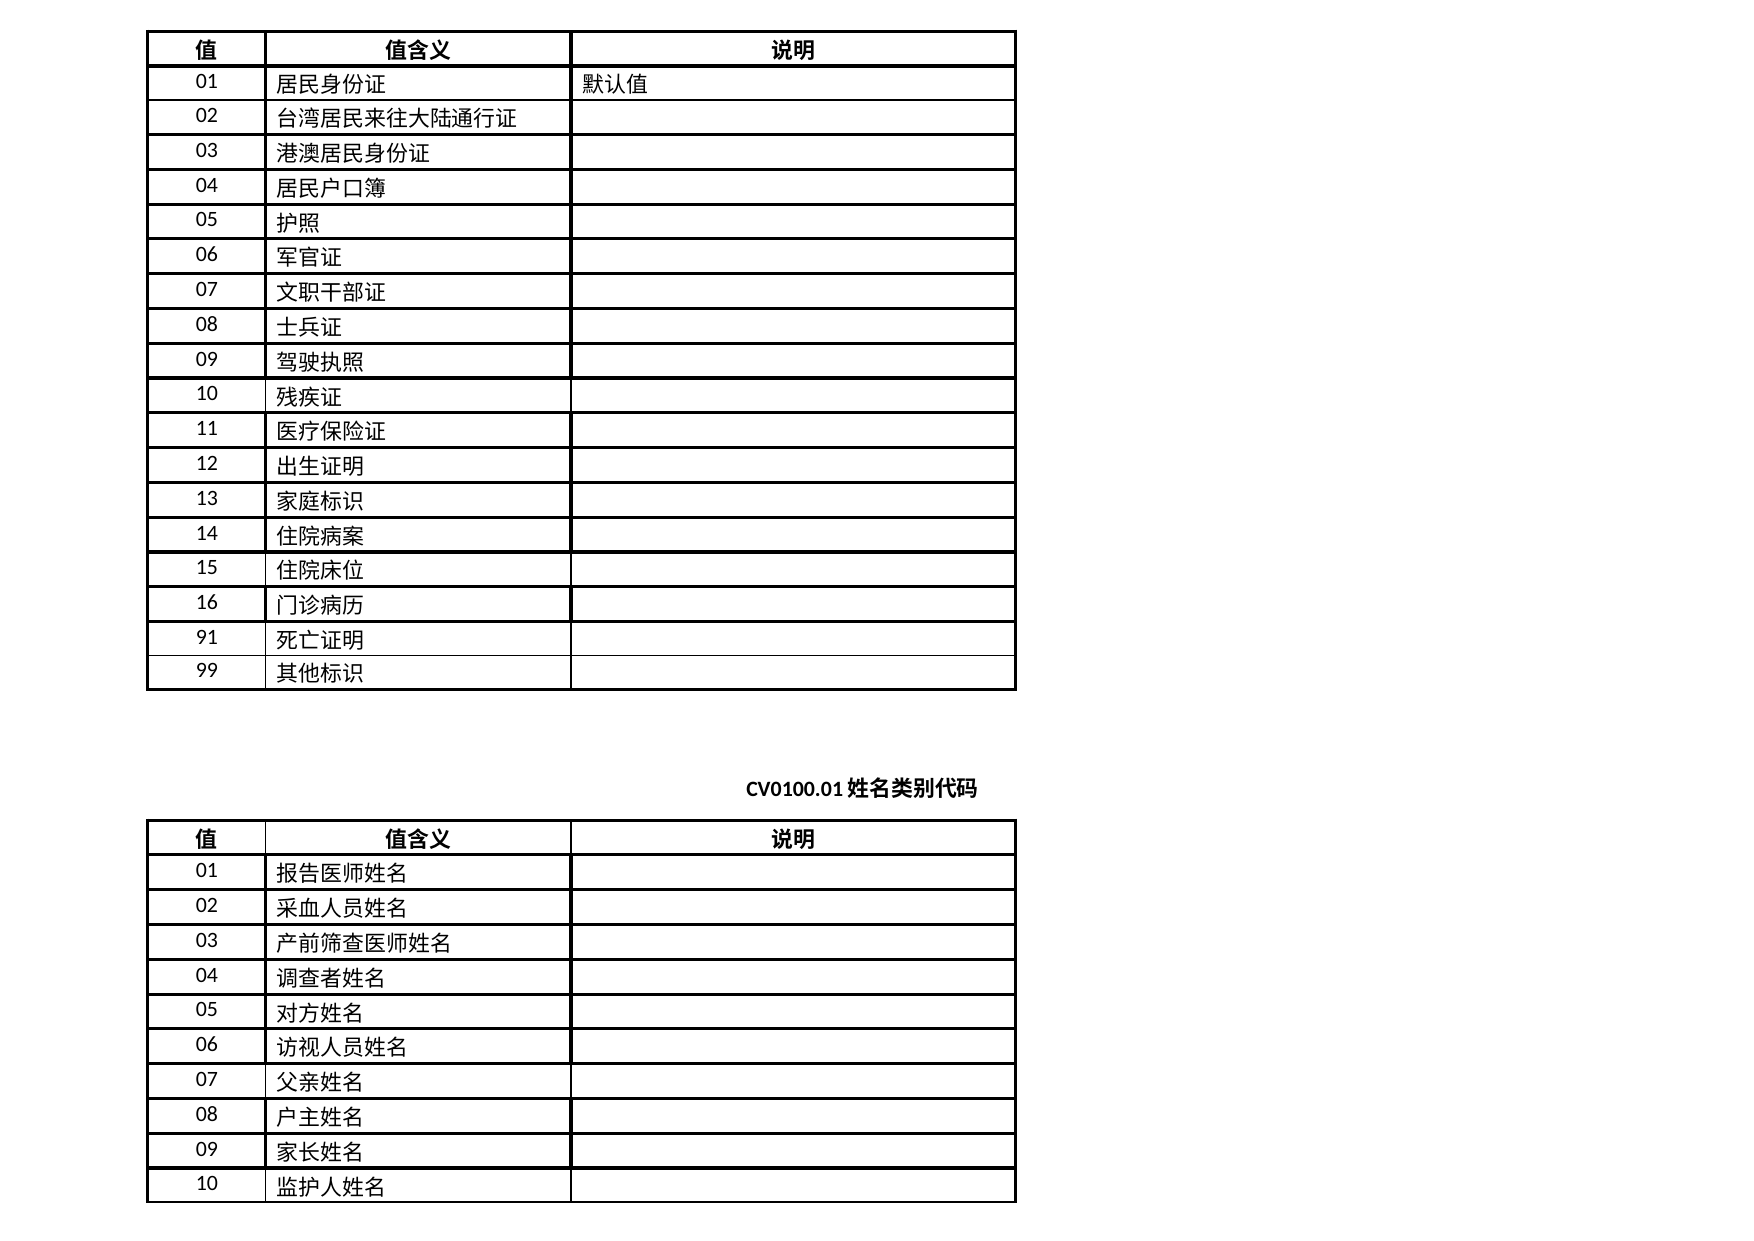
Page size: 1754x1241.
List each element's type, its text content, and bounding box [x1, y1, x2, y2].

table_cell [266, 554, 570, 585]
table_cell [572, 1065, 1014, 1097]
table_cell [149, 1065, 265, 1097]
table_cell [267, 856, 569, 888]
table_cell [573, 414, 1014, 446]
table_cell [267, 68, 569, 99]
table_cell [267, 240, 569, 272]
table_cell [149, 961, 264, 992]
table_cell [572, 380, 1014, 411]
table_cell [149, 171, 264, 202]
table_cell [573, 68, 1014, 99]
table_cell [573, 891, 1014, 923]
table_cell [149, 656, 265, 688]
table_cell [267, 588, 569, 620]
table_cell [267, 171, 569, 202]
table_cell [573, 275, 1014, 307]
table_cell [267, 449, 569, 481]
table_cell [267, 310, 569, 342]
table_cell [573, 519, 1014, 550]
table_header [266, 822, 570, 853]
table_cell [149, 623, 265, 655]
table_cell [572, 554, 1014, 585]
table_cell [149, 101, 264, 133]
text CV0100.01姓名类别代码 [148, 771, 1577, 803]
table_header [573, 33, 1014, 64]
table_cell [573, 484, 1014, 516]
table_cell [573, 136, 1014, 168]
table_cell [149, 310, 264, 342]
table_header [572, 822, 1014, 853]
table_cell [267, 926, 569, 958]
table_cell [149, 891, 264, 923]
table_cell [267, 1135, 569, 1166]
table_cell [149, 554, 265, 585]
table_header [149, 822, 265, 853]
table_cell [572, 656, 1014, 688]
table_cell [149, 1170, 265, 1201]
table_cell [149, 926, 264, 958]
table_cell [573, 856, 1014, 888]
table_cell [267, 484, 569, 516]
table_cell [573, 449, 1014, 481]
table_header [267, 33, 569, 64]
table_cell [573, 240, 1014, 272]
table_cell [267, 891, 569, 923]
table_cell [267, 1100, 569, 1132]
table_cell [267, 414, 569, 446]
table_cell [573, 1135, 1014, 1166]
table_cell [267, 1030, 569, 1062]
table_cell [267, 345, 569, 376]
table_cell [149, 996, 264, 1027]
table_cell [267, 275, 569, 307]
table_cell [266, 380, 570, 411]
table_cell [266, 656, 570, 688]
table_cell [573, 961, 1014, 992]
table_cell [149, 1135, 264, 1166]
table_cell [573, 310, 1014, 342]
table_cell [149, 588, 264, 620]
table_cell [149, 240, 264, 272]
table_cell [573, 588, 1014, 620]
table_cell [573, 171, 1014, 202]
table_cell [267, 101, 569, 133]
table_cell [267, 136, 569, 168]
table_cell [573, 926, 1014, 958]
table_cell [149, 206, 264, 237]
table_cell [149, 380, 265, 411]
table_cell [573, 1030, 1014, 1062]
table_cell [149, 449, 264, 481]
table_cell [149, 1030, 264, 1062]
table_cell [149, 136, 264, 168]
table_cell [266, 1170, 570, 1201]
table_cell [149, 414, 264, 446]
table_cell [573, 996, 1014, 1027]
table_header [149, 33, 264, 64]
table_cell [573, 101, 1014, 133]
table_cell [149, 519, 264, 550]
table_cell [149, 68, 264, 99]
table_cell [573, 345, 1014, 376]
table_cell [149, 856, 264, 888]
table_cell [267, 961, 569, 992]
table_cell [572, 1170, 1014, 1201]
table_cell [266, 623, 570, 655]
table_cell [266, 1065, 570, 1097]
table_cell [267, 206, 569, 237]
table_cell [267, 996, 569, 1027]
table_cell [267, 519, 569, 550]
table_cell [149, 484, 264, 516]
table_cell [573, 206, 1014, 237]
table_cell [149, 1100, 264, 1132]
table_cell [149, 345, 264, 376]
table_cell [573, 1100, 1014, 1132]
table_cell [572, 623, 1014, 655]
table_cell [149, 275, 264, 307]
